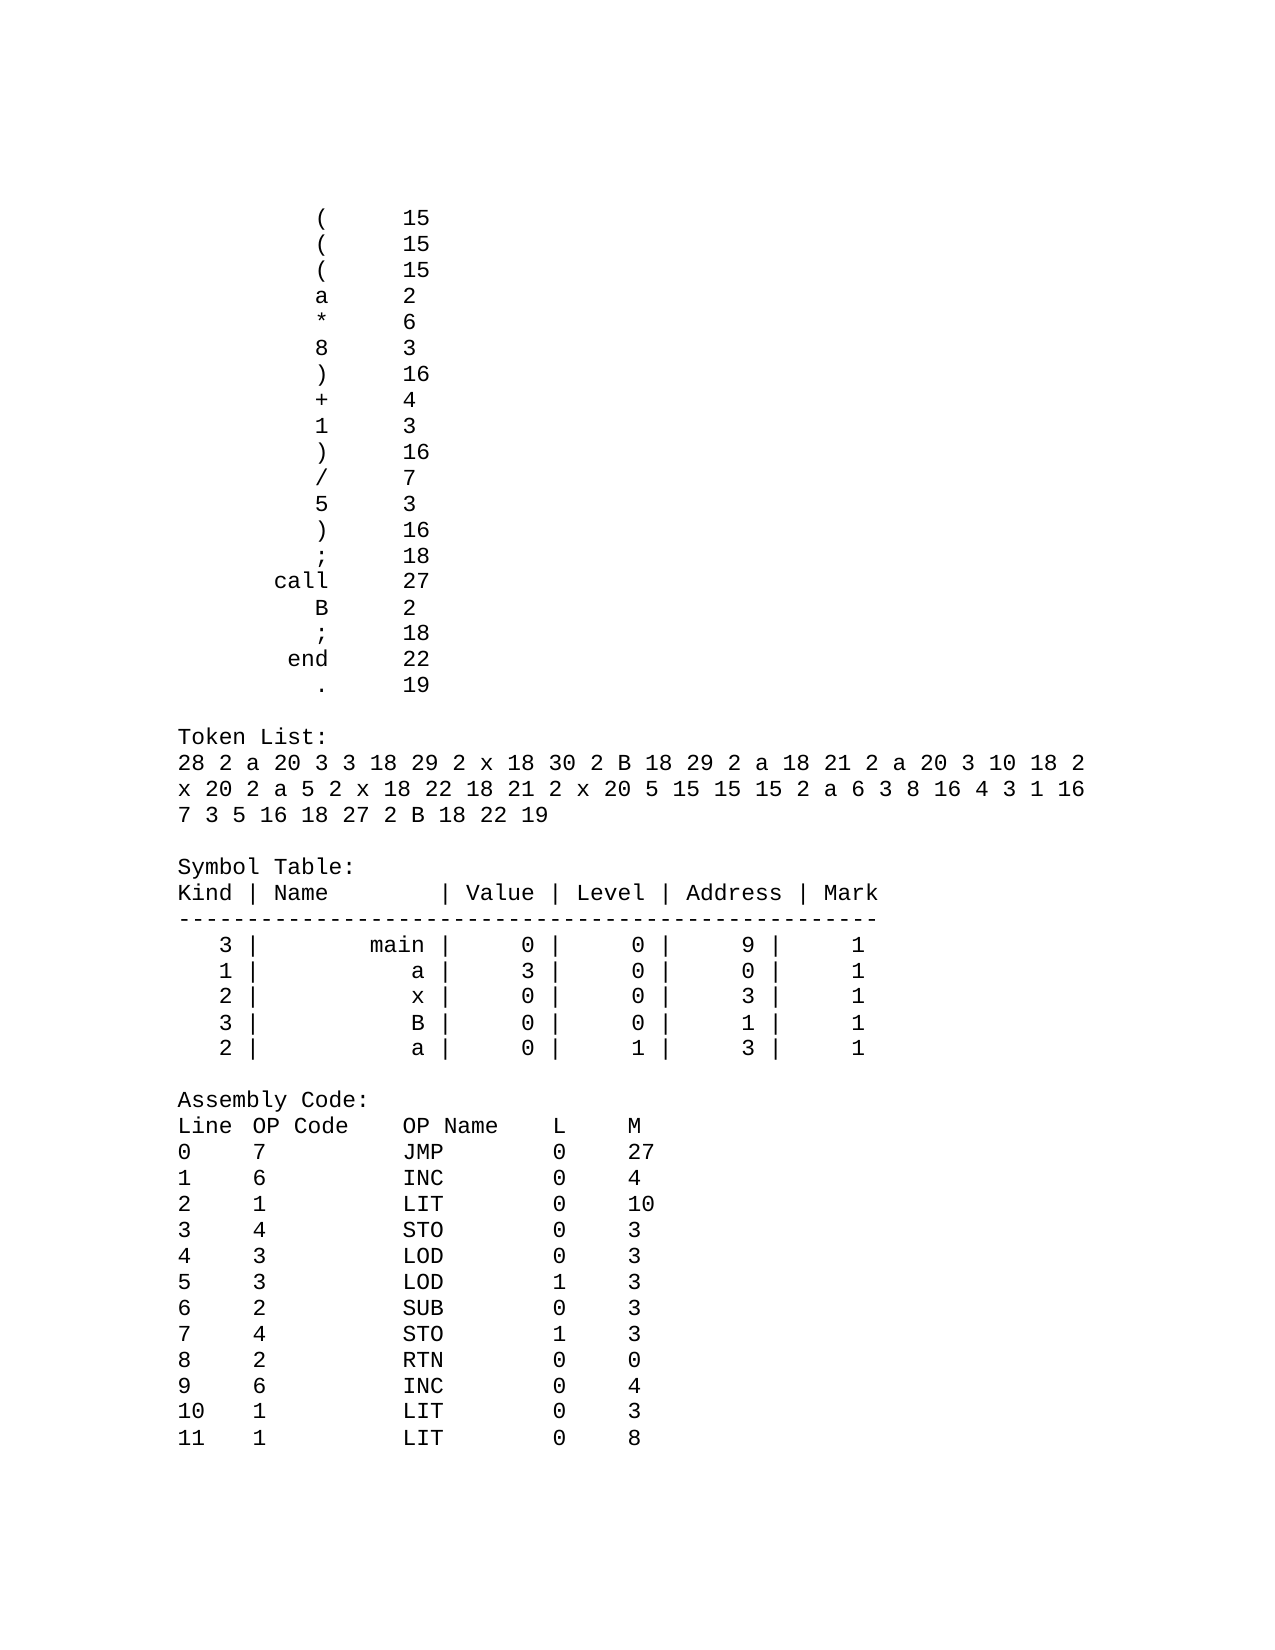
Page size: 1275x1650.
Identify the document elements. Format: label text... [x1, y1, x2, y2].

text 9 6 INC 0 4 [177, 1374, 1098, 1400]
text 1 6 INC 0 4 [177, 1166, 1098, 1192]
text 5 3 LOD 1 3 [177, 1270, 1098, 1296]
text ; 18 [177, 544, 1098, 570]
text / 7 [177, 466, 1098, 492]
text 3 | B | 0 | 0 | 1 | 1 [177, 1011, 1098, 1037]
text 4 3 LOD 0 3 [177, 1244, 1098, 1270]
text 7 4 STO 1 3 [177, 1322, 1098, 1348]
text 0 7 JMP 0 27 [177, 1141, 1098, 1166]
text Symbol Table: [177, 855, 1098, 881]
text ( 15 [177, 233, 1098, 259]
text ) 16 [177, 362, 1098, 388]
text end 22 [177, 648, 1098, 674]
text 1 3 [177, 414, 1098, 440]
text 2 1 LIT 0 10 [177, 1192, 1098, 1218]
text 28 2 a 20 3 3 18 29 2 x 18 30 2 B 18 29 2 a 18 21 2 a 20 3 10 18 2 x 20 2 a 5 2 x 18 22 18 21 2 x 20 5 15 15 15 2 a 6 3 8 16 4 3 1 16 7 3 5 16 18 27 2 B 18 22 19 [177, 751, 1098, 829]
text a 2 [177, 284, 1098, 311]
text Token List: [177, 726, 1098, 751]
text call 27 [177, 570, 1098, 596]
text 3 4 STO 0 3 [177, 1218, 1098, 1244]
text 3 | main | 0 | 0 | 9 | 1 [177, 933, 1098, 959]
text 11 1 LIT 0 8 [177, 1426, 1098, 1452]
text ) 16 [177, 518, 1098, 544]
text + 4 [177, 388, 1098, 414]
text ; 18 [177, 622, 1098, 648]
text 5 3 [177, 492, 1098, 518]
text . 19 [177, 674, 1098, 699]
text Line OP Code OP Name L M [177, 1114, 1098, 1141]
text 8 2 RTN 0 0 [177, 1348, 1098, 1374]
text --------------------------------------------------- [177, 907, 1098, 933]
text 8 3 [177, 336, 1098, 362]
text ( 15 [177, 259, 1098, 284]
text 1 | a | 3 | 0 | 0 | 1 [177, 959, 1098, 985]
text 2 | a | 0 | 1 | 3 | 1 [177, 1037, 1098, 1063]
text B 2 [177, 596, 1098, 622]
text 10 1 LIT 0 3 [177, 1400, 1098, 1426]
text ( 15 [177, 207, 1098, 233]
text 2 | x | 0 | 0 | 3 | 1 [177, 985, 1098, 1011]
text * 6 [177, 311, 1098, 336]
text 6 2 SUB 0 3 [177, 1296, 1098, 1322]
text ) 16 [177, 440, 1098, 466]
text Kind | Name | Value | Level | Address | Mark [177, 881, 1098, 907]
text Assembly Code: [177, 1089, 1098, 1114]
